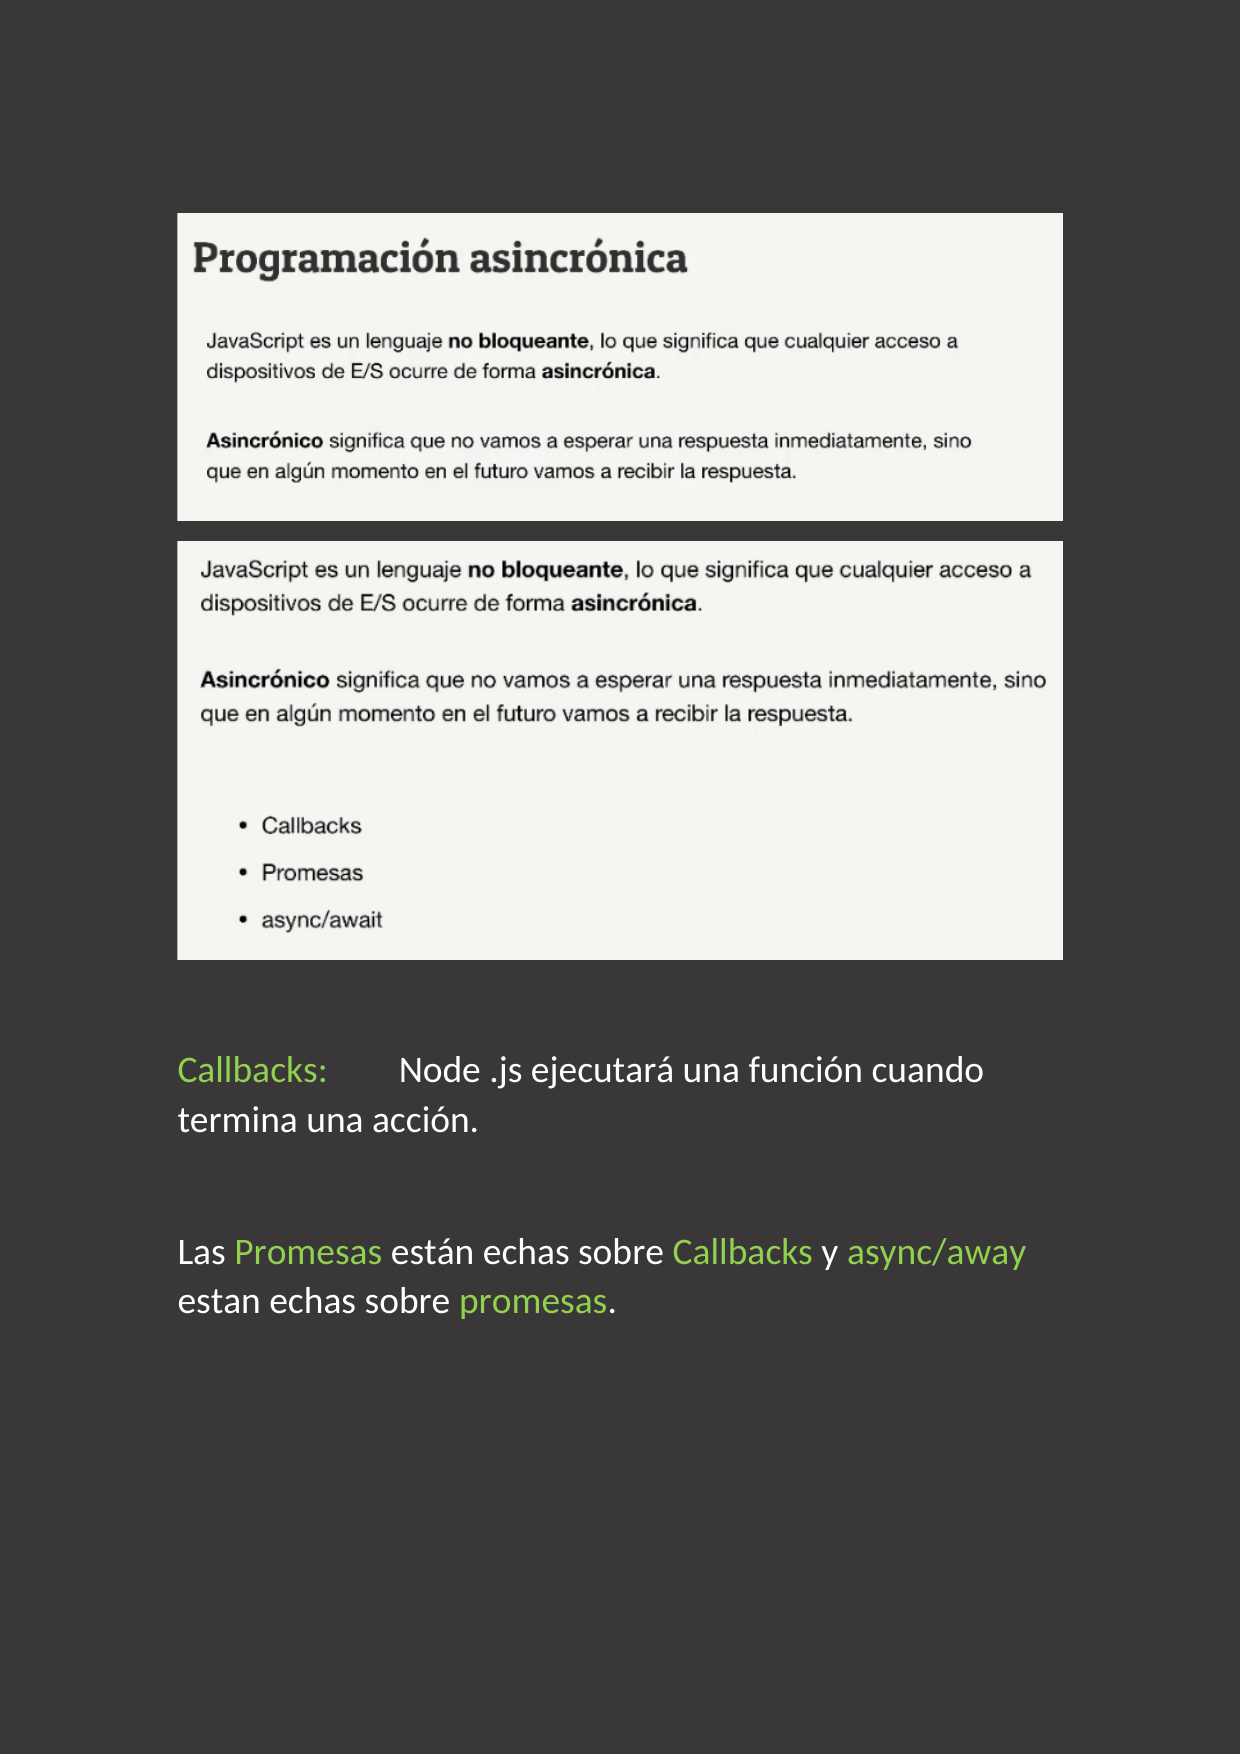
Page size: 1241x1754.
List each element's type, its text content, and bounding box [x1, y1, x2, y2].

picture [177, 541, 1063, 960]
picture [177, 213, 1063, 521]
text Las Promesas están echas sobre Callbacks y async/away estan echas sobre promesas. [177, 1228, 1063, 1323]
text Callbacks: Node .js ejecutará una función cuando termina una acción. [177, 1046, 1063, 1141]
